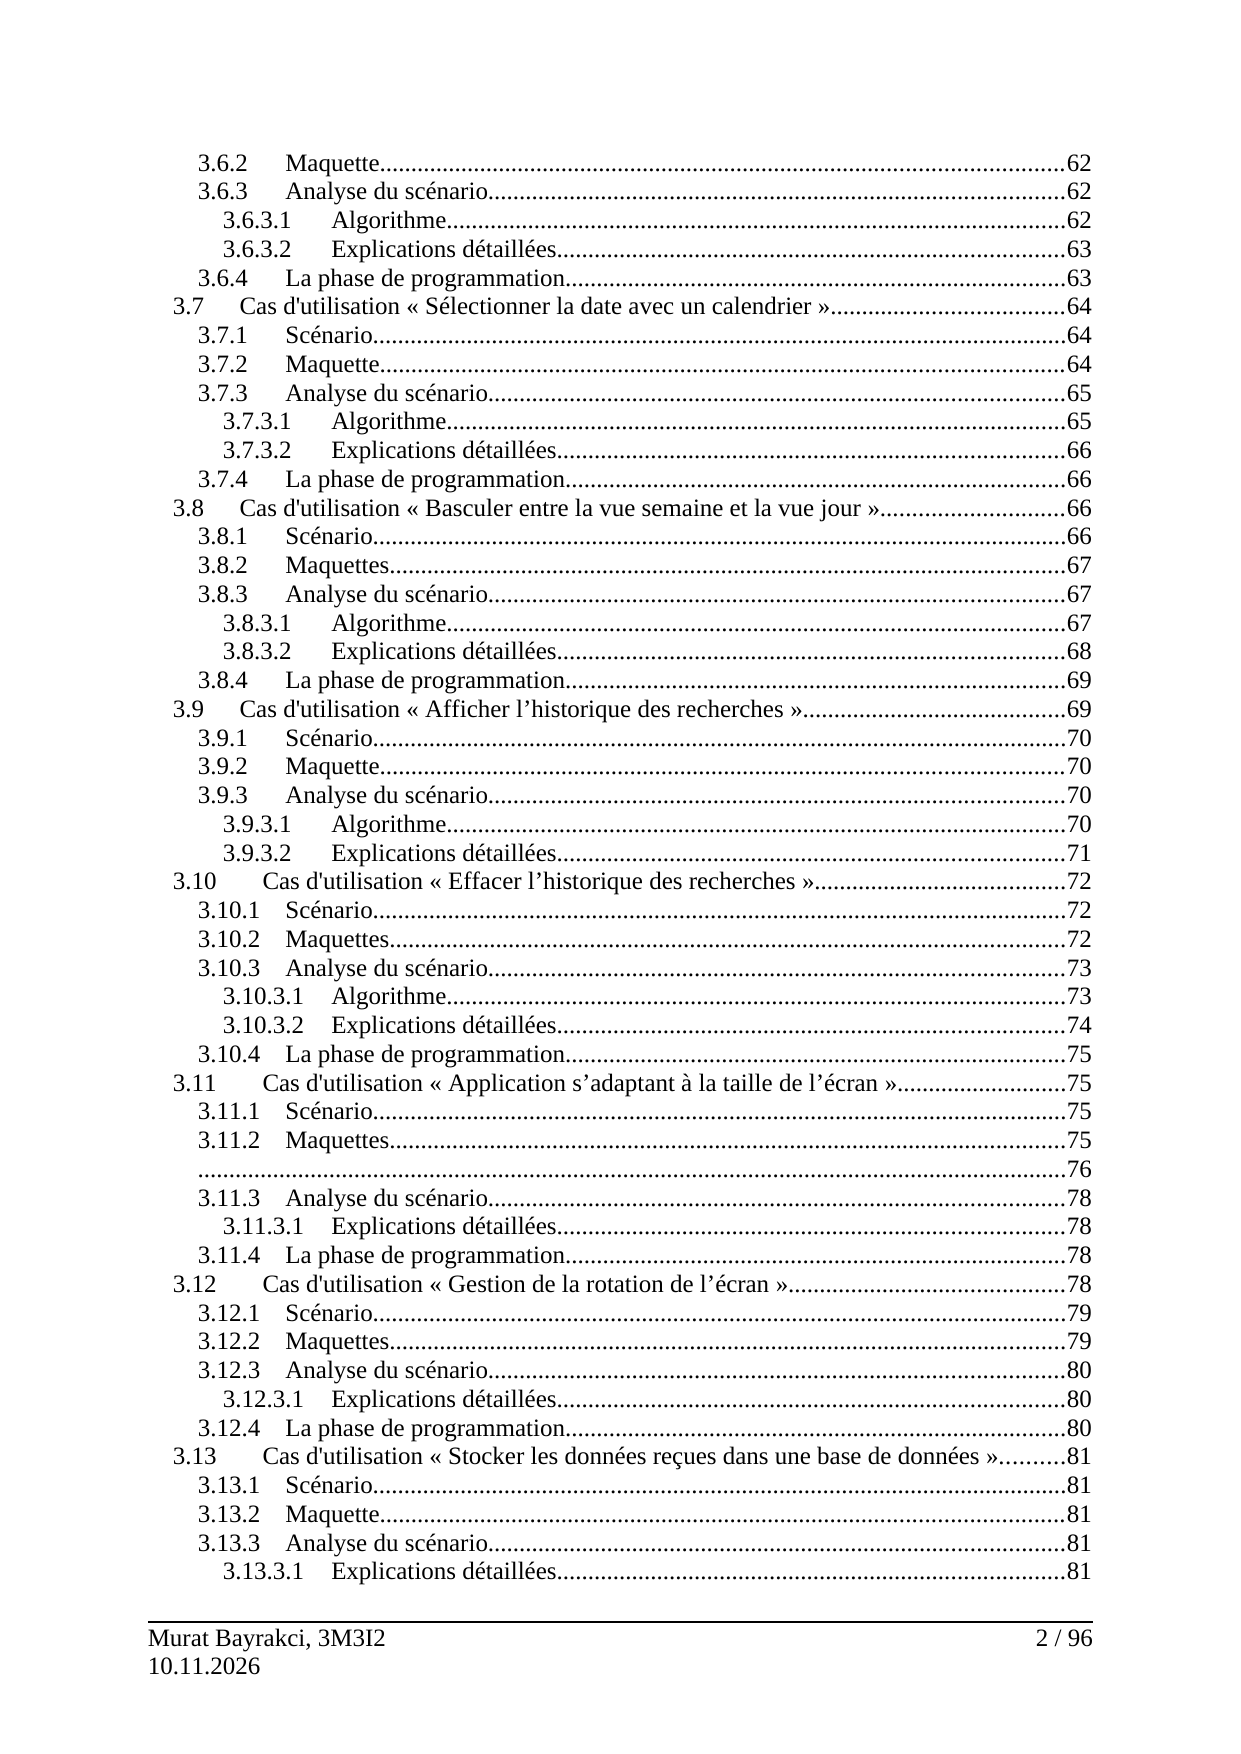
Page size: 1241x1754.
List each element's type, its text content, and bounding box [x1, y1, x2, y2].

text 3.13.1 Scénario 81 [198, 1470, 1093, 1499]
text 3.12 Cas d'utilisation « Gestion de la rotation de l’écran » 78 [173, 1269, 1093, 1298]
text 3.10.3.2 Explications détaillées 74 [223, 1010, 1093, 1039]
text 3.8.3.2 Explications détaillées 68 [223, 636, 1093, 665]
text 3.8.4 La phase de programmation 69 [198, 665, 1093, 694]
text 3.6.4 La phase de programmation 63 [198, 263, 1093, 291]
text 3.7.1 Scénario 64 [198, 320, 1093, 349]
text 3.8 Cas d'utilisation « Basculer entre la vue semaine et la vue jour » 66 [173, 493, 1093, 521]
text 3.6.3 Analyse du scénario 62 [198, 176, 1093, 205]
text 3.10.1 Scénario 72 [198, 895, 1093, 924]
text 3.10.2 Maquettes 72 [198, 924, 1093, 953]
text 3.11.4 La phase de programmation 78 [198, 1240, 1093, 1269]
text 3.12.1 Scénario 79 [198, 1298, 1093, 1326]
text 3.10.3 Analyse du scénario 73 [198, 953, 1093, 981]
text 3.6.3.1 Algorithme 62 [223, 205, 1093, 234]
text 3.13.3.1 Explications détaillées 81 [223, 1556, 1093, 1585]
text 3.11.2 Maquettes 75 [198, 1125, 1093, 1154]
text 3.13.2 Maquette 81 [198, 1499, 1093, 1528]
text 3.12.4 La phase de programmation 80 [198, 1413, 1093, 1441]
text 3.11.3.1 Explications détaillées 78 [223, 1211, 1093, 1240]
text 3.7.3.2 Explications détaillées 66 [223, 435, 1093, 464]
text 3.7 Cas d'utilisation « Sélectionner la date avec un calendrier » 64 [173, 291, 1093, 320]
text 3.9.3 Analyse du scénario 70 [198, 780, 1093, 809]
text 3.9.3.1 Algorithme 70 [223, 809, 1093, 838]
text 3.7.2 Maquette 64 [198, 349, 1093, 378]
text 3.9.2 Maquette 70 [198, 751, 1093, 780]
text 3.7.3 Analyse du scénario 65 [198, 378, 1093, 406]
text 3.7.3.1 Algorithme 65 [223, 406, 1093, 435]
text 76 [198, 1154, 1093, 1183]
text 3.12.3 Analyse du scénario 80 [198, 1355, 1093, 1384]
text 3.12.3.1 Explications détaillées 80 [223, 1384, 1093, 1413]
text 3.7.4 La phase de programmation 66 [198, 464, 1093, 493]
text 3.12.2 Maquettes 79 [198, 1326, 1093, 1355]
text 3.11.3 Analyse du scénario 78 [198, 1183, 1093, 1211]
text 3.8.2 Maquettes 67 [198, 550, 1093, 579]
text 3.11 Cas d'utilisation « Application s’adaptant à la taille de l’écran » 75 [173, 1068, 1093, 1096]
text 3.8.3 Analyse du scénario 67 [198, 579, 1093, 608]
text 3.10.4 La phase de programmation 75 [198, 1039, 1093, 1068]
text 3.11.1 Scénario 75 [198, 1096, 1093, 1125]
text 3.10 Cas d'utilisation « Effacer l’historique des recherches » 72 [173, 866, 1093, 895]
text 3.6.2 Maquette 62 [198, 148, 1093, 176]
text 3.9.3.2 Explications détaillées 71 [223, 838, 1093, 866]
text 3.8.3.1 Algorithme 67 [223, 608, 1093, 636]
text 3.9.1 Scénario 70 [198, 723, 1093, 751]
text 3.13.3 Analyse du scénario 81 [198, 1528, 1093, 1556]
text 3.8.1 Scénario 66 [198, 521, 1093, 550]
text 3.10.3.1 Algorithme 73 [223, 981, 1093, 1010]
text 3.13 Cas d'utilisation « Stocker les données reçues dans une base de données » 81 [173, 1441, 1093, 1470]
text 3.9 Cas d'utilisation « Afficher l’historique des recherches » 69 [173, 694, 1093, 723]
text 3.6.3.2 Explications détaillées 63 [223, 234, 1093, 263]
